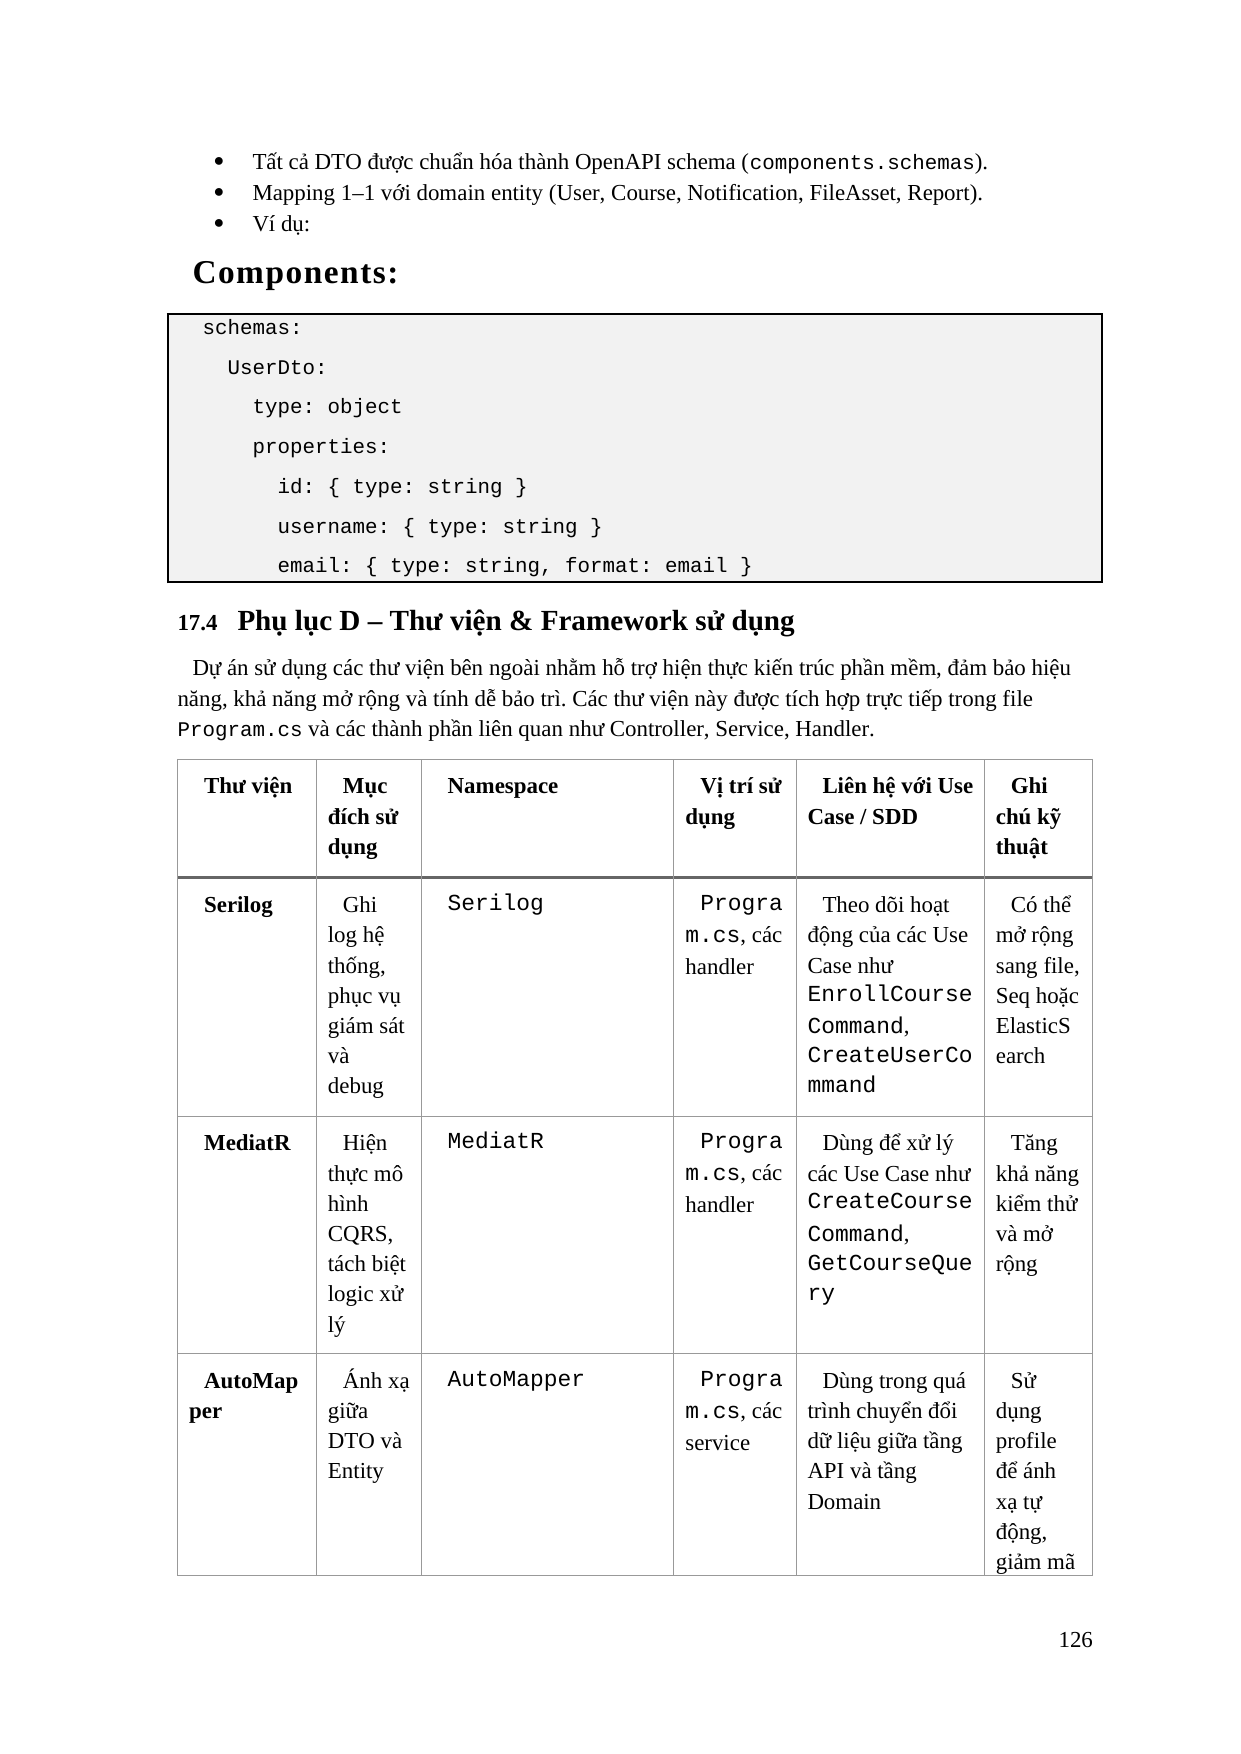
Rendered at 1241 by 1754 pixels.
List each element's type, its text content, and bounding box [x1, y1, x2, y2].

text username: { type: string } [169, 511, 1101, 539]
list Mapping 1–1 với domain entity (User, Course, Notification, FileAsset, Report). [215, 179, 1092, 206]
text type: object [169, 392, 1101, 420]
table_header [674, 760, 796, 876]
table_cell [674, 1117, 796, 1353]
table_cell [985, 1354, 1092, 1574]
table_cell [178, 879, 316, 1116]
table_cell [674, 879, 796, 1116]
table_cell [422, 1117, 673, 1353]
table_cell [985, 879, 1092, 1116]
text Dự án sử dụng các thư viện bên ngoài nhằm hỗ trợ hiện thực kiến trúc phần mềm, đảm bảo hiệu năng, khả năng mở rộng và tính dễ bảo trì. Các thư viện này được tích hợp trực tiếp trong file Program.cs và các thành phần liên quan như Controller, Service, Handler. [177, 654, 1092, 742]
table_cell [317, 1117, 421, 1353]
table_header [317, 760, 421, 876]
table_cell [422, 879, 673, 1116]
list Tất cả DTO được chuẩn hóa thành OpenAPI schema (components.schemas). [215, 148, 1092, 175]
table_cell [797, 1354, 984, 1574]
list Ví dụ: [215, 209, 1092, 236]
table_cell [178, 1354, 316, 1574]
text properties: [169, 432, 1101, 460]
text UserDto: [169, 353, 1101, 381]
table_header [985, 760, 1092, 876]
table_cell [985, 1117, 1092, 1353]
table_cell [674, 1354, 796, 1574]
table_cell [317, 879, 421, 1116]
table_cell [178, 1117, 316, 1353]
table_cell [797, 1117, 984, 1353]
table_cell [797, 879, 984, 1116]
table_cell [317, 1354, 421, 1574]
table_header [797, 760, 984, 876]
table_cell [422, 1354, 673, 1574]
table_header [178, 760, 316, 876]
text schemas: [169, 315, 1101, 341]
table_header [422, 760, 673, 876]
text id: { type: string } [169, 472, 1101, 499]
subtitle Phụ lục D – Thư viện & Framework sử dụng [177, 603, 1092, 637]
text email: { type: string, format: email } [169, 551, 1101, 581]
subtitle Components: [177, 252, 1092, 291]
